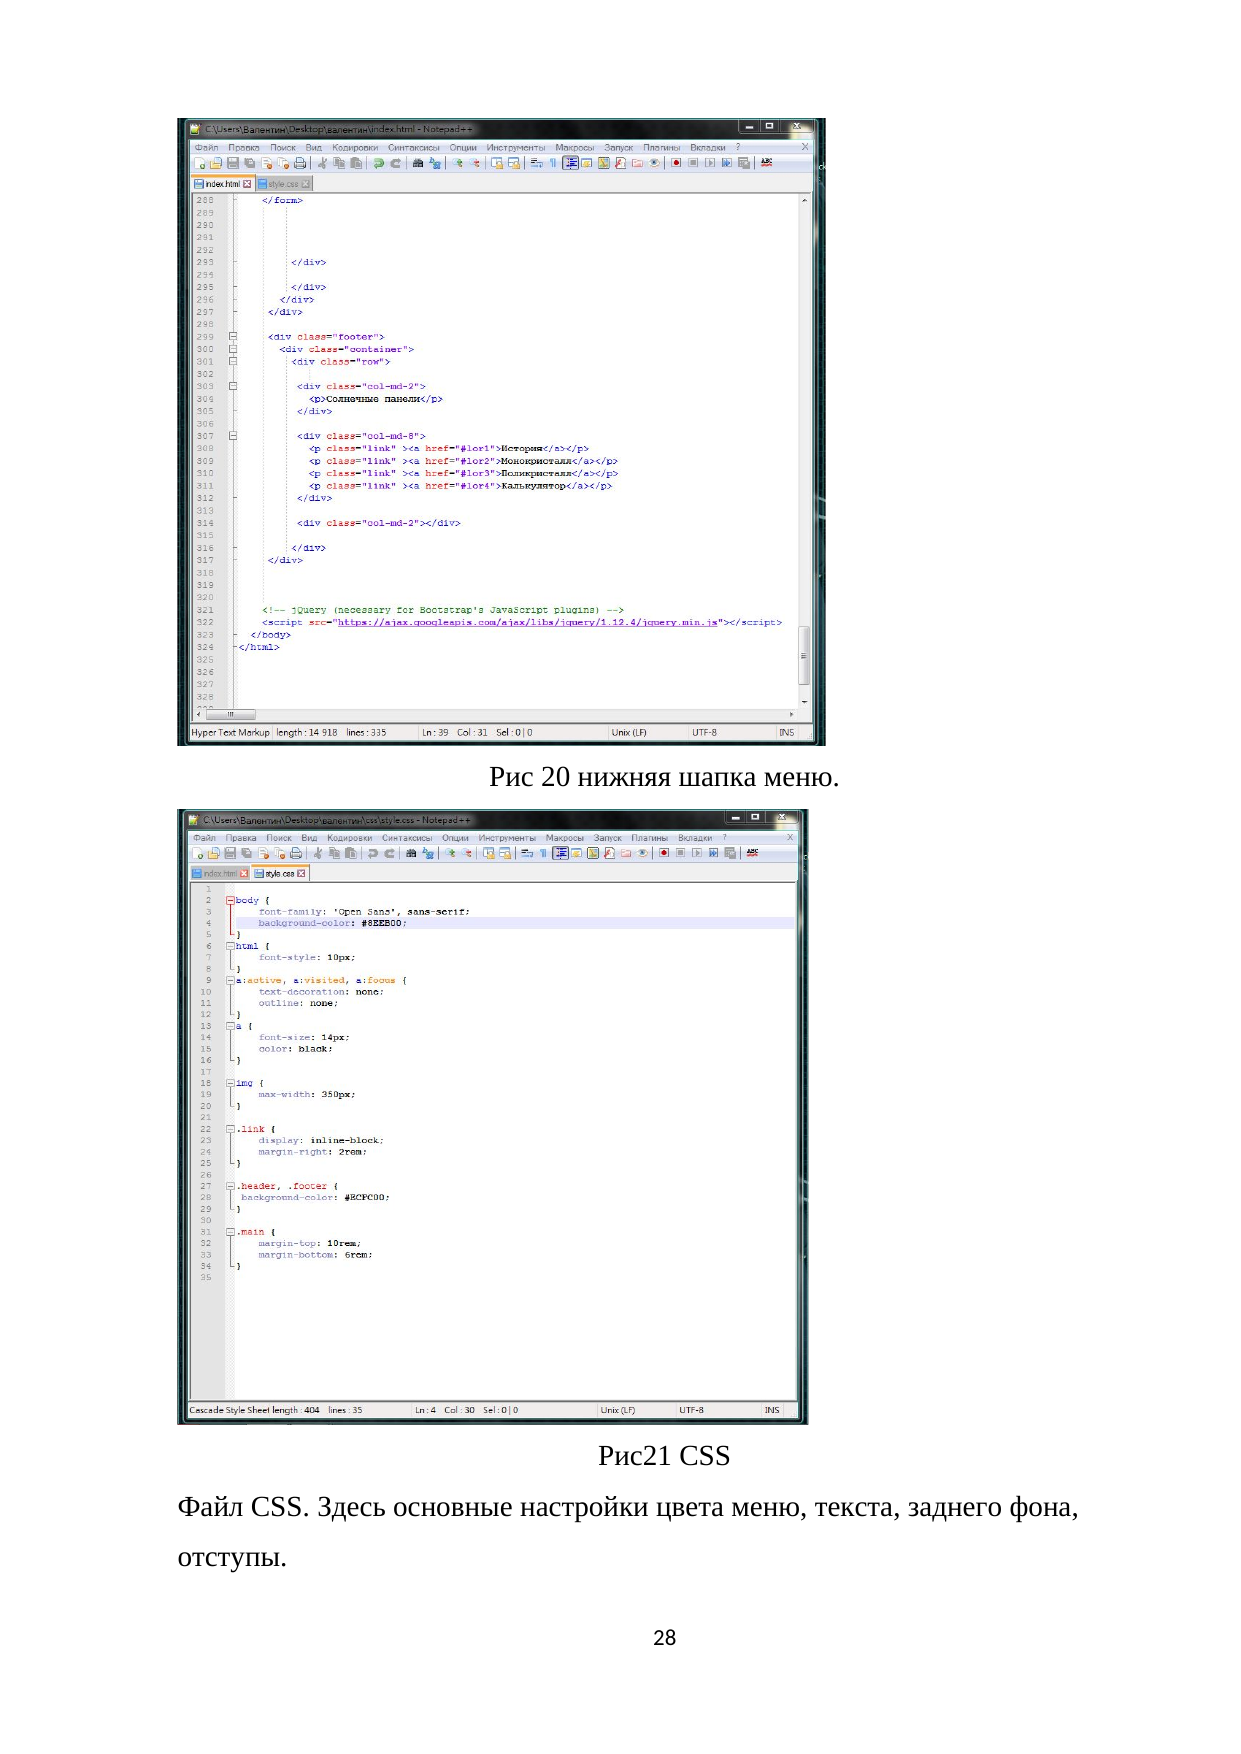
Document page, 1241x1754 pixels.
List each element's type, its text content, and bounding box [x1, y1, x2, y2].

text Рис 20 нижняя шапка меню. [177, 759, 1152, 793]
text Рис21 CSS [177, 1438, 1152, 1472]
picture [177, 809, 809, 1425]
text Файл CSS. Здесь основные настройки цвета меню, текста, заднего фона, отступы. [177, 1489, 1152, 1573]
picture [177, 118, 826, 746]
